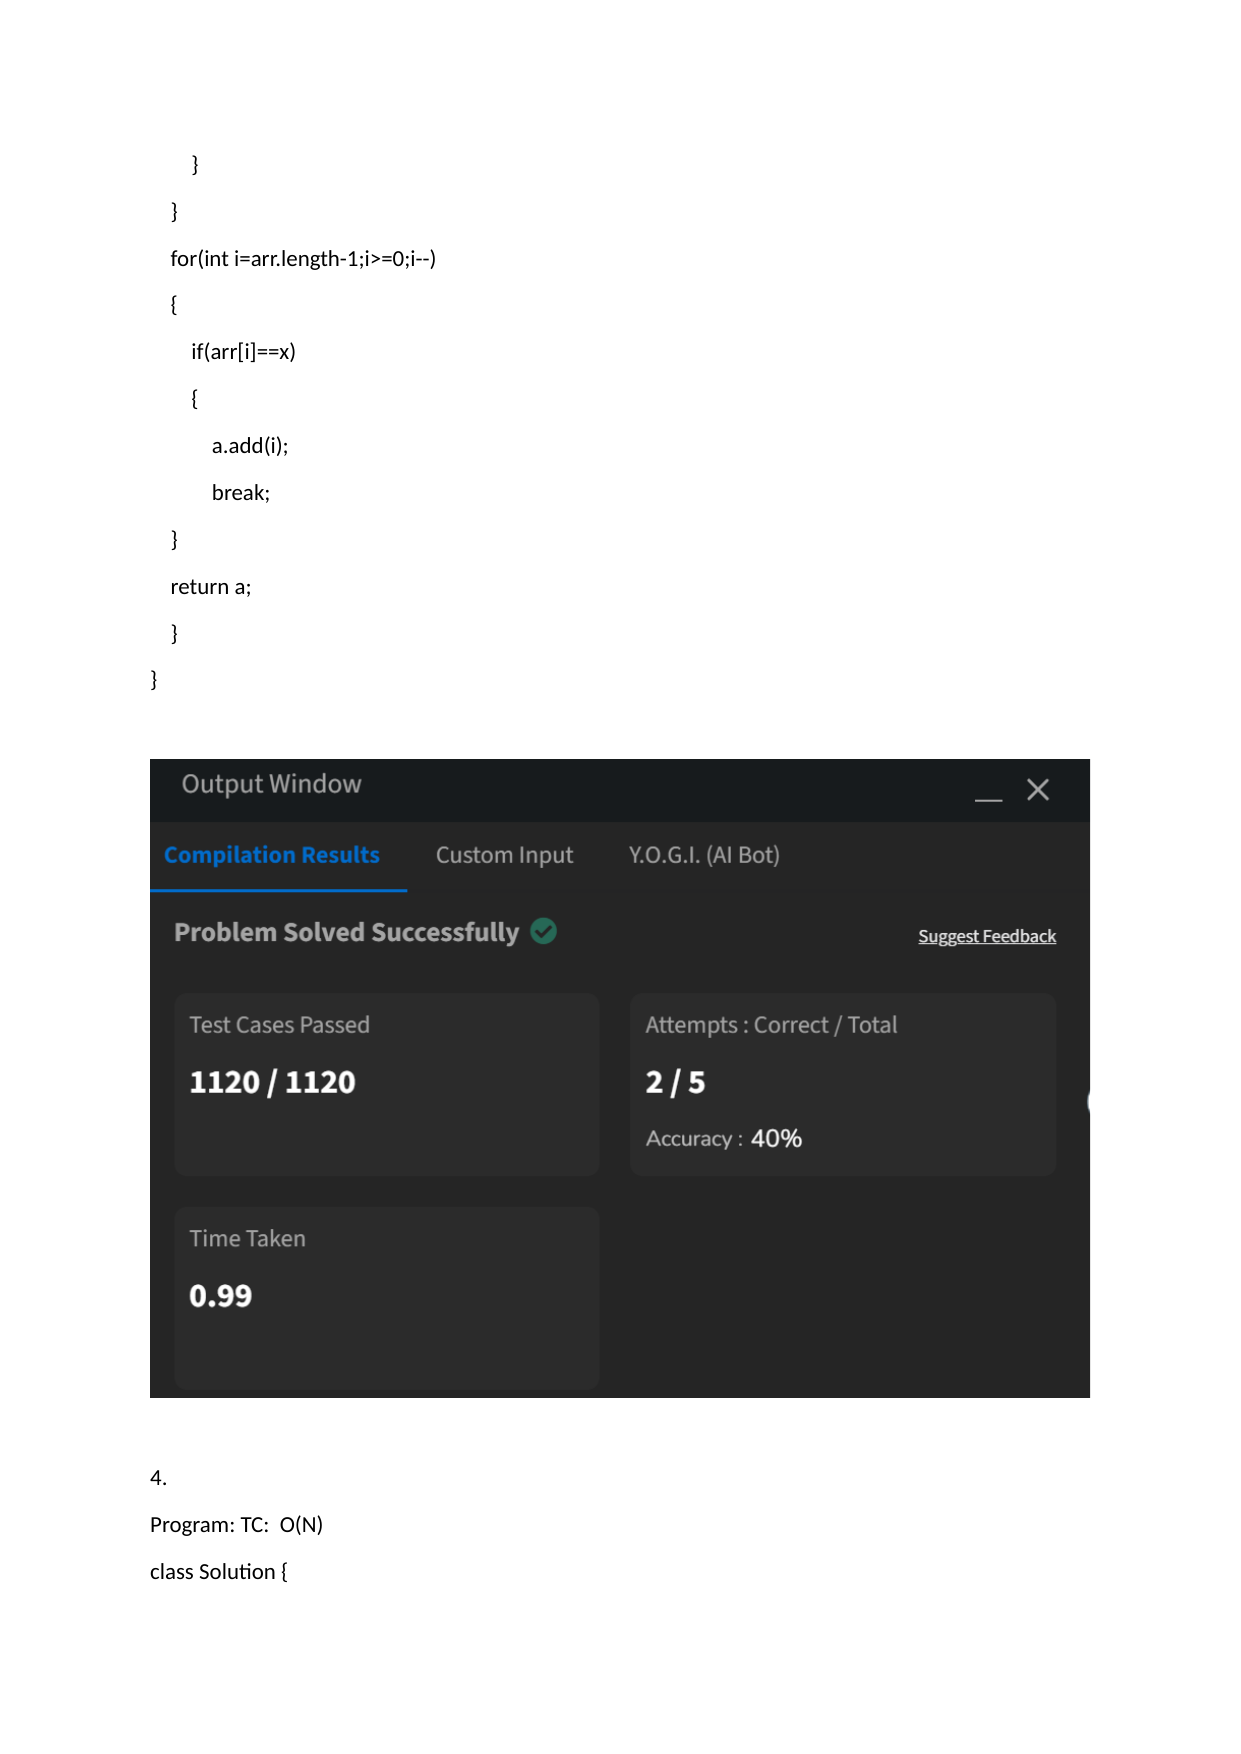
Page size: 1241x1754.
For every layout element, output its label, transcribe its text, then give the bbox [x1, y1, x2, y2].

text if(arr[i]==x) [150, 337, 1090, 366]
text return a; [150, 572, 1090, 600]
text for(int i=arr.length-1;i>=0;i--) [150, 244, 1090, 272]
text Program: TC: O(N) [150, 1510, 1090, 1538]
text } [150, 150, 1090, 178]
text { [150, 384, 1090, 412]
text } [150, 619, 1090, 647]
text } [150, 197, 1090, 225]
text a.add(i); [150, 431, 1090, 459]
text class Solution { [150, 1557, 1090, 1585]
text break; [150, 478, 1090, 506]
picture [150, 759, 1091, 1398]
text { [150, 291, 1090, 319]
text 4. [150, 1463, 1090, 1491]
text } [150, 666, 1090, 694]
text } [150, 525, 1090, 553]
